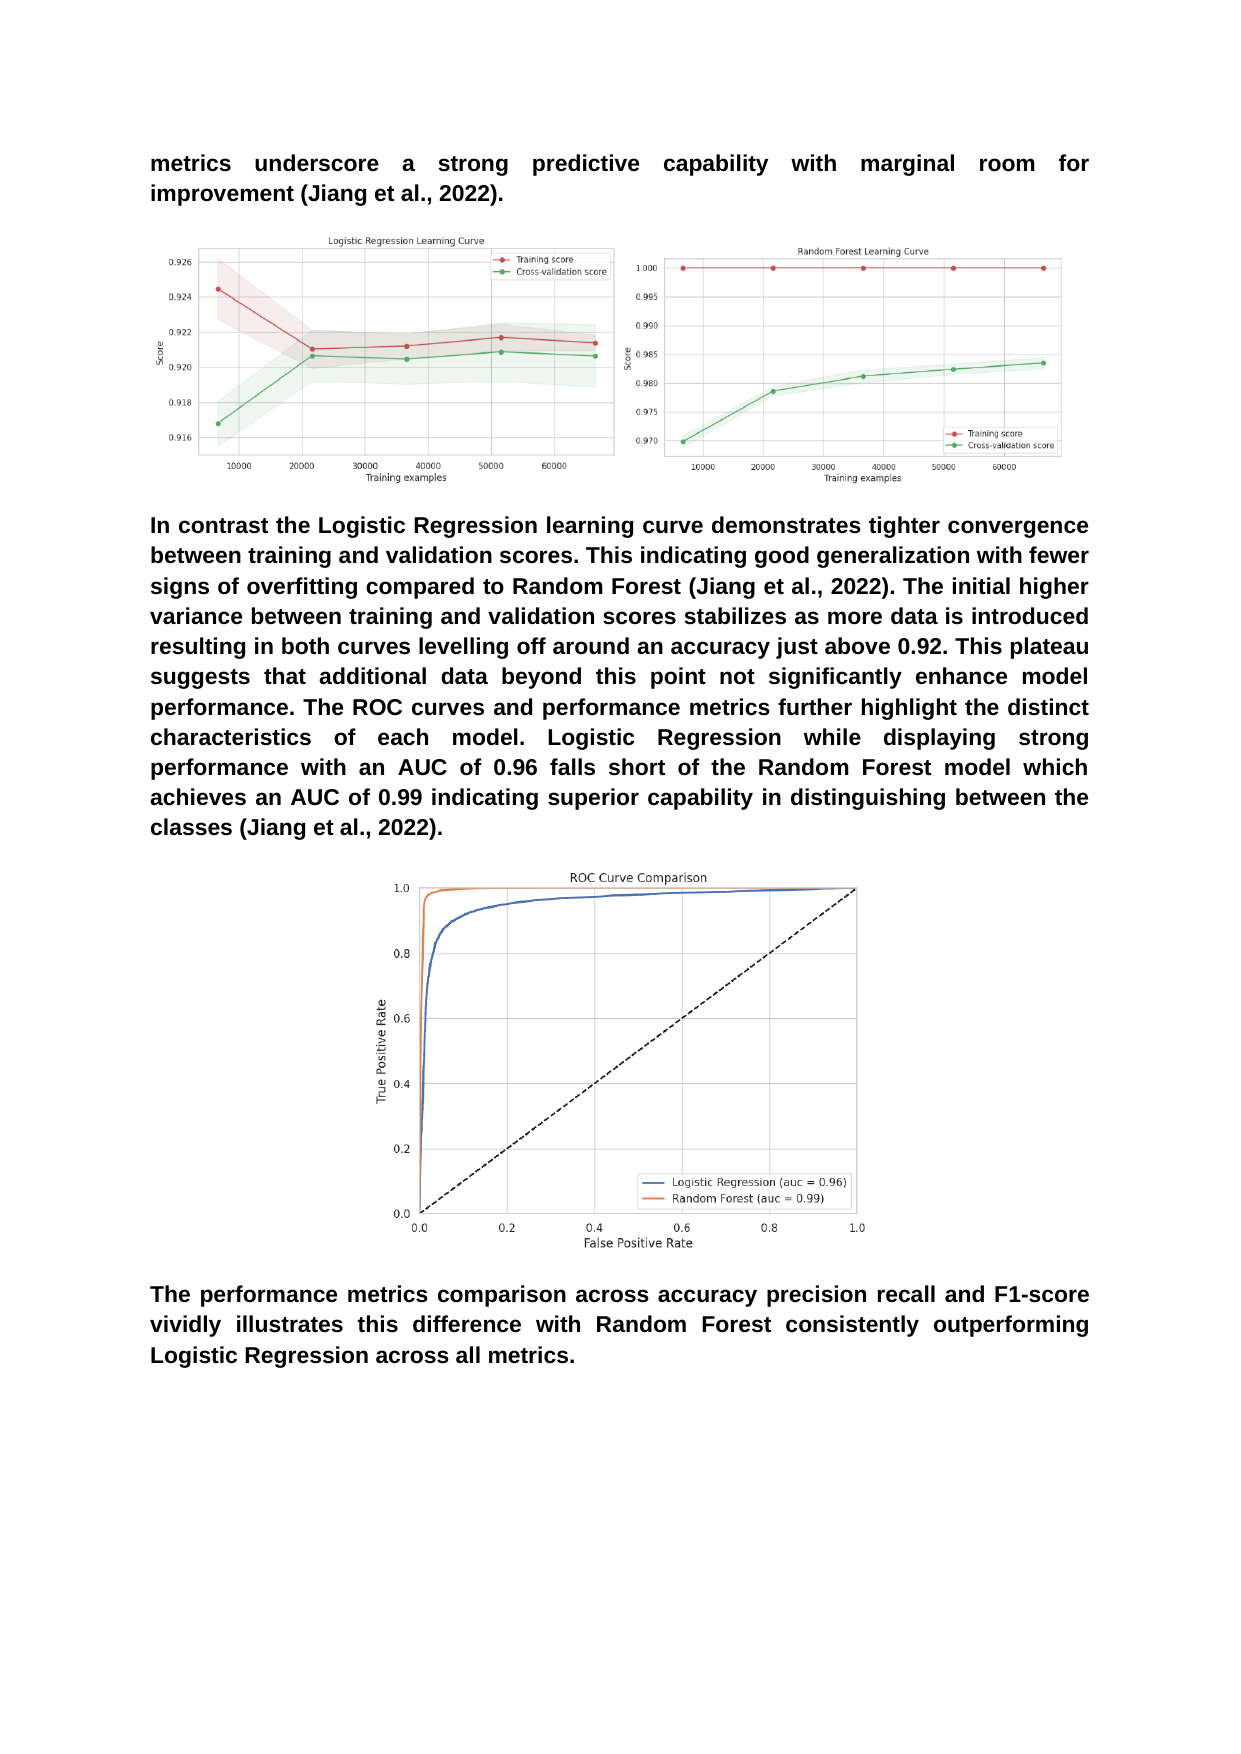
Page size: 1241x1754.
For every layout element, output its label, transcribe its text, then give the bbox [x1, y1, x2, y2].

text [150, 150, 1090, 207]
picture [150, 231, 1066, 488]
text The performance metrics comparison across accuracy precision recall and F1-score vividly illustrates this difference with Random Forest consistently outperforming Logistic Regression across all metrics. [150, 1281, 1090, 1368]
picture [369, 865, 872, 1257]
text In contrast the Logistic Regression learning curve demonstrates tighter convergence between training and validation scores. This indicating good generalization with fewer signs of overfitting compared to Random Forest (Jiang et al., 2022). The initial higher variance between training and validation scores stabilizes as more data is introduced resulting in both curves levelling off around an accuracy just above 0.92. This plateau suggests that additional data beyond this point not significantly enhance model performance. The ROC curves and performance metrics further highlight the distinct characteristics of each model. Logistic Regression while displaying strong performance with an AUC of 0.96 falls short of the Random Forest model which achieves an AUC of 0.99 indicating superior capability in distinguishing between the classes (Jiang et al., 2022). [150, 512, 1090, 841]
